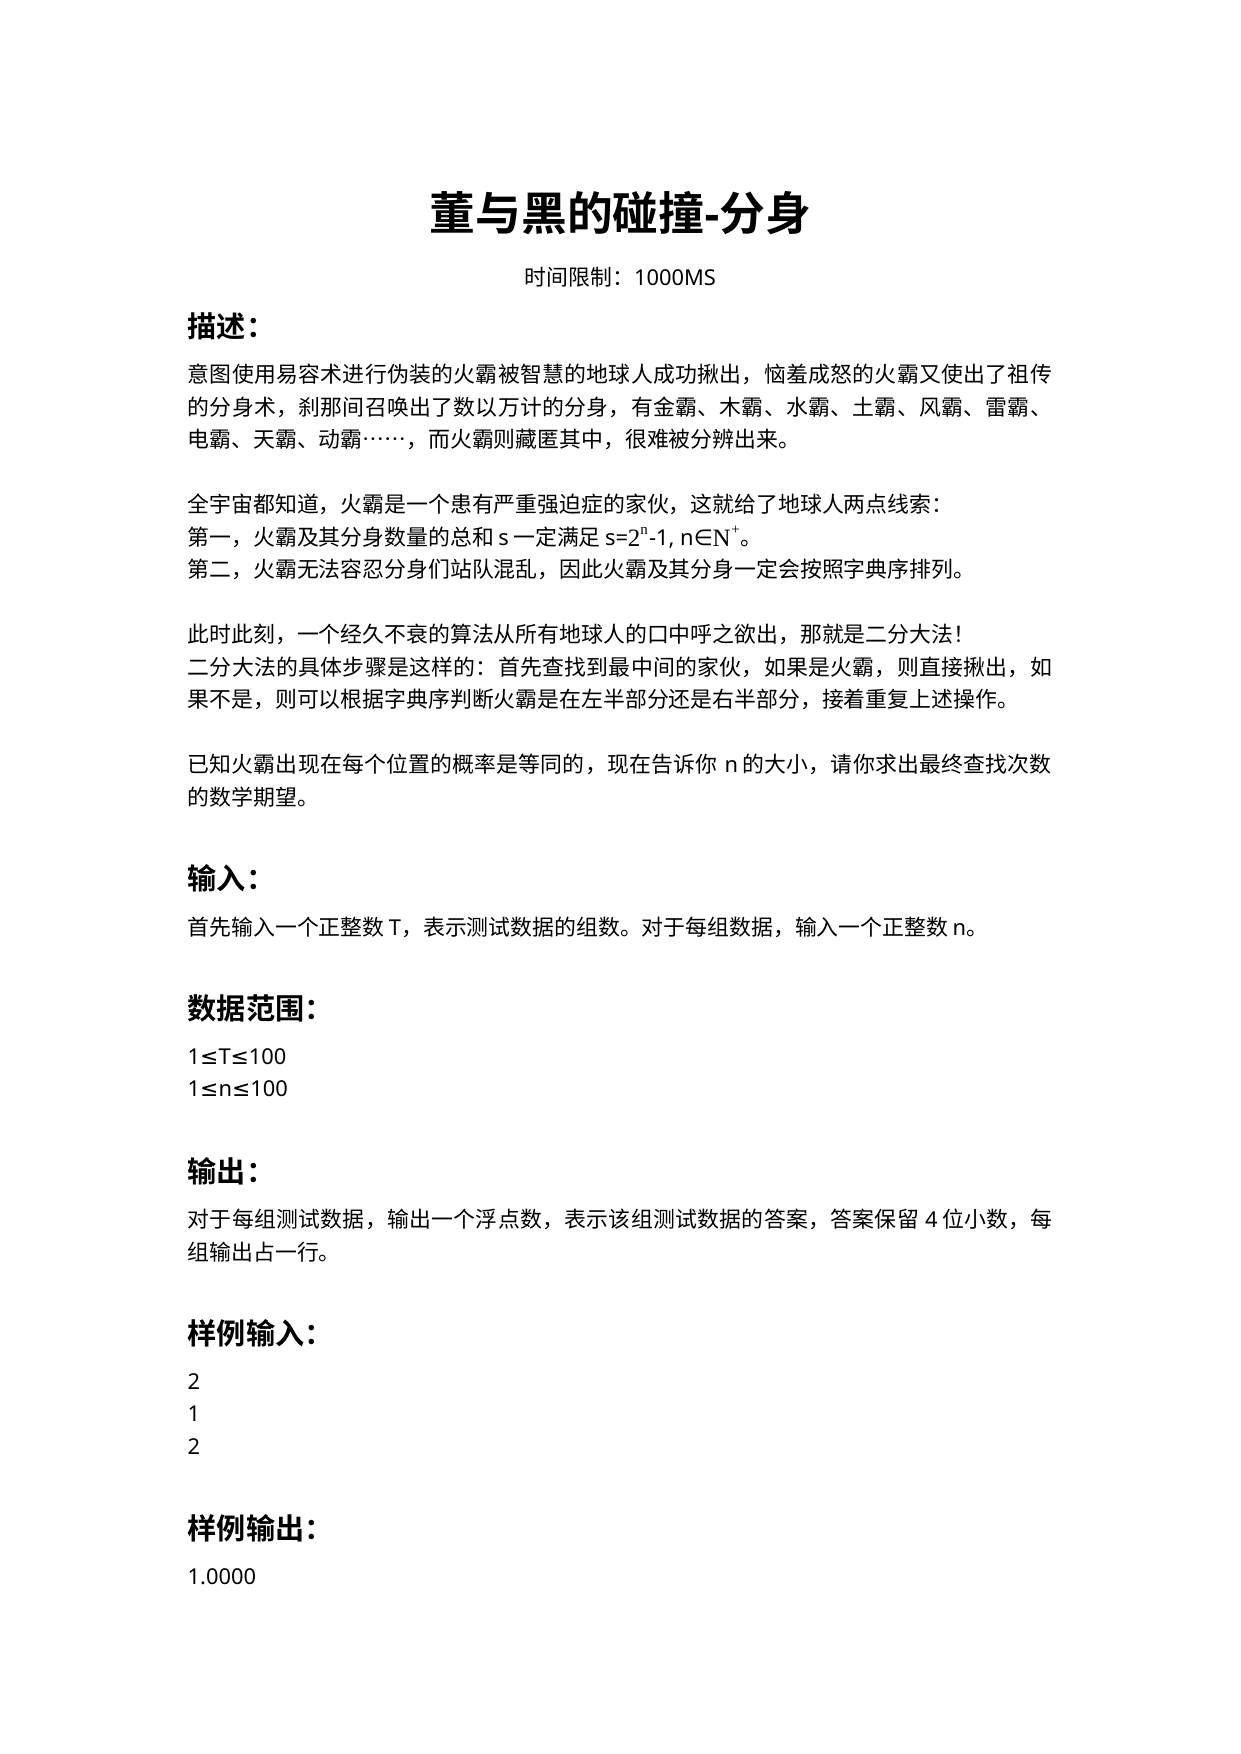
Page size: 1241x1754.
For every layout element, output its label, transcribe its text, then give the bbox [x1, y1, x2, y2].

text 二分大法的具体步骤是这样的：首先查找到最中间的家伙，如果是火霸，则直接揪出，如果不是，则可以根据字典序判断火霸是在左半部分还是右半部分，接着重复上述操作。 [187, 649, 1053, 714]
text 2 [187, 1364, 1053, 1397]
text 全宇宙都知道，火霸是一个患有严重强迫症的家伙，这就给了地球人两点线索： [187, 487, 1053, 519]
text 1.0000 [187, 1559, 1053, 1592]
text 第一，火霸及其分身数量的总和s一定满足s=-1, n∈。 [187, 519, 1053, 552]
text 样例输出： [187, 1494, 1053, 1559]
text 时间限制：1000MS [187, 259, 1053, 292]
text 1≤T≤100 [187, 1039, 1053, 1072]
text 输出： [187, 1137, 1053, 1202]
text 输入： [187, 844, 1053, 909]
text 1 [187, 1397, 1053, 1429]
text 已知火霸出现在每个位置的概率是等同的，现在告诉你n的大小，请你求出最终查找次数的数学期望。 [187, 747, 1053, 812]
text 2 [187, 1429, 1053, 1462]
text 董与黑的碰撞-分身 [187, 162, 1053, 259]
text 首先输入一个正整数T，表示测试数据的组数。对于每组数据，输入一个正整数n。 [187, 909, 1053, 942]
text 1≤n≤100 [187, 1072, 1053, 1104]
text 描述： [187, 292, 1053, 357]
text 样例输入： [187, 1299, 1053, 1364]
text 此时此刻，一个经久不衰的算法从所有地球人的口中呼之欲出，那就是二分大法！ [187, 617, 1053, 649]
text 对于每组测试数据，输出一个浮点数，表示该组测试数据的答案，答案保留4位小数，每组输出占一行。 [187, 1202, 1053, 1267]
text 数据范围： [187, 974, 1053, 1039]
text 意图使用易容术进行伪装的火霸被智慧的地球人成功揪出，恼羞成怒的火霸又使出了祖传的分身术，刹那间召唤出了数以万计的分身，有金霸、木霸、水霸、土霸、风霸、雷霸、电霸、天霸、动霸……，而火霸则藏匿其中，很难被分辨出来。 [187, 357, 1053, 454]
text 第二，火霸无法容忍分身们站队混乱，因此火霸及其分身一定会按照字典序排列。 [187, 552, 1053, 584]
